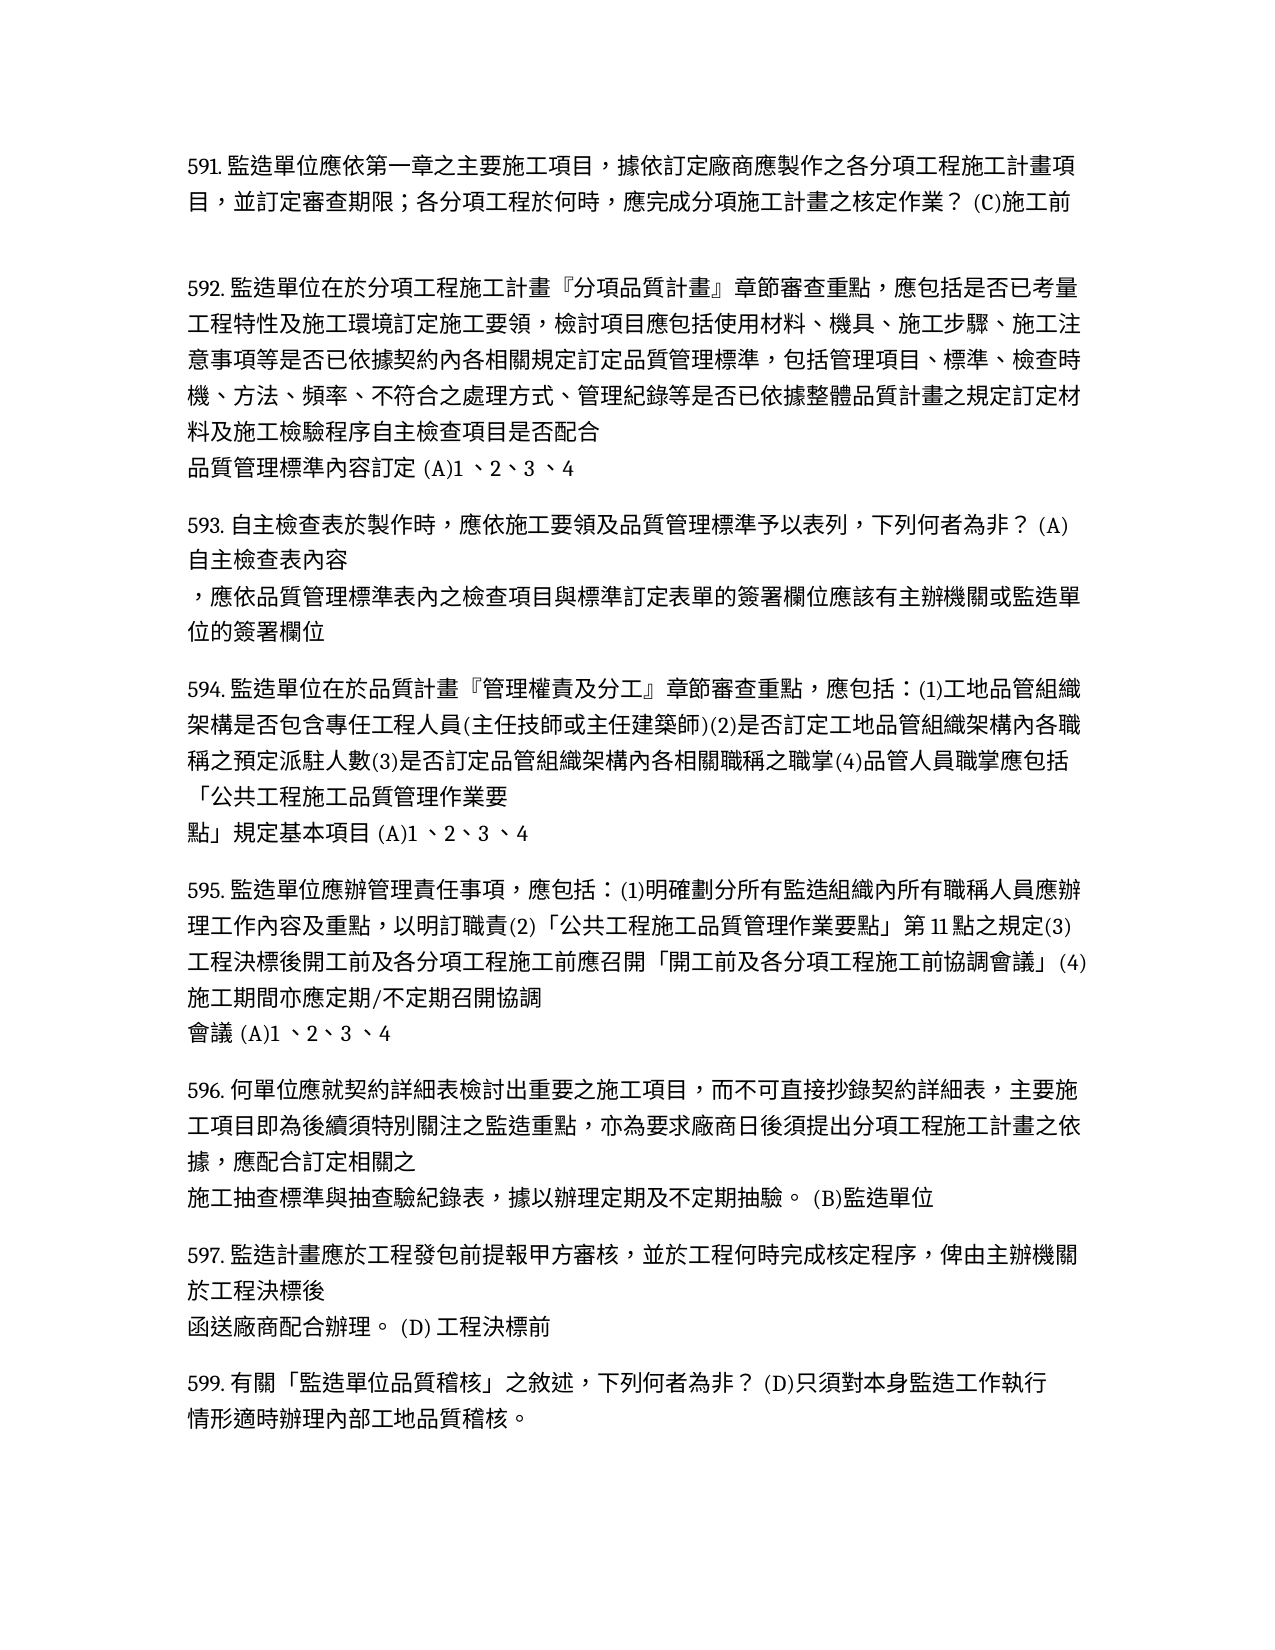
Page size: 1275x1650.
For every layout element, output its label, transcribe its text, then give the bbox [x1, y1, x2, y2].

text 592. 監造單位在於分項工程施工計畫『分項品質計畫』章節審查重點，應包括是否已考量工程特性及施工環境訂定施工要領，檢討項目應包括使用材料、機具、施工步驟、施工注意事項等是否已依據契約內各相關規定訂定品質管理標準，包括管理項目、標準、檢查時機、方法、頻率、不符合之處理方式、管理紀錄等是否已依據整體品質計畫之規定訂定材料及施工檢驗程序自主檢查項目是否配合 品質管理標準內容訂定 (A)1 、2、3 、4 [187, 272, 1087, 483]
text 593. 自主檢查表於製作時，應依施工要領及品質管理標準予以表列，下列何者為非？ (A)自主檢查表內容 ，應依品質管理標準表內之檢查項目與標準訂定表單的簽署欄位應該有主辦機關或監造單位的簽署欄位 [187, 508, 1087, 648]
text 597. 監造計畫應於工程發包前提報甲方審核，並於工程何時完成核定程序，俾由主辦機關於工程決標後 函送廠商配合辦理。 (D) 工程決標前 [187, 1239, 1087, 1342]
text 591. 監造單位應依第一章之主要施工項目，據依訂定廠商應製作之各分項工程施工計畫項目，並訂定審查期限；各分項工程於何時，應完成分項施工計畫之核定作業？ (C)施工前 [187, 150, 1087, 247]
text 595. 監造單位應辦管理責任事項，應包括：(1)明確劃分所有監造組織內所有職稱人員應辦理工作內容及重點，以明訂職責(2)「公共工程施工品質管理作業要點」第11點之規定(3)工程決標後開工前及各分項工程施工前應召開「開工前及各分項工程施工前協調會議」(4)施工期間亦應定期/不定期召開協調 會議 (A)1 、2、3 、4 [187, 874, 1087, 1049]
text 594. 監造單位在於品質計畫『管理權責及分工』章節審查重點，應包括：(1)工地品管組織架構是否包含專任工程人員(主任技師或主任建築師)(2)是否訂定工地品管組織架構內各職稱之預定派駐人數(3)是否訂定品管組織架構內各相關職稱之職掌(4)品管人員職掌應包括「公共工程施工品質管理作業要 點」規定基本項目 (A)1 、2、3 、4 [187, 673, 1087, 848]
text 599. 有關「監造單位品質稽核」之敘述，下列何者為非？ (D)只須對本身監造工作執行 情形適時辦理內部工地品質稽核。 [187, 1367, 1087, 1434]
text 596. 何單位應就契約詳細表檢討出重要之施工項目，而不可直接抄錄契約詳細表，主要施工項目即為後續須特別關注之監造重點，亦為要求廠商日後須提出分項工程施工計畫之依據，應配合訂定相關之 施工抽查標準與抽查驗紀錄表，據以辦理定期及不定期抽驗。 (B)監造單位 [187, 1074, 1087, 1213]
